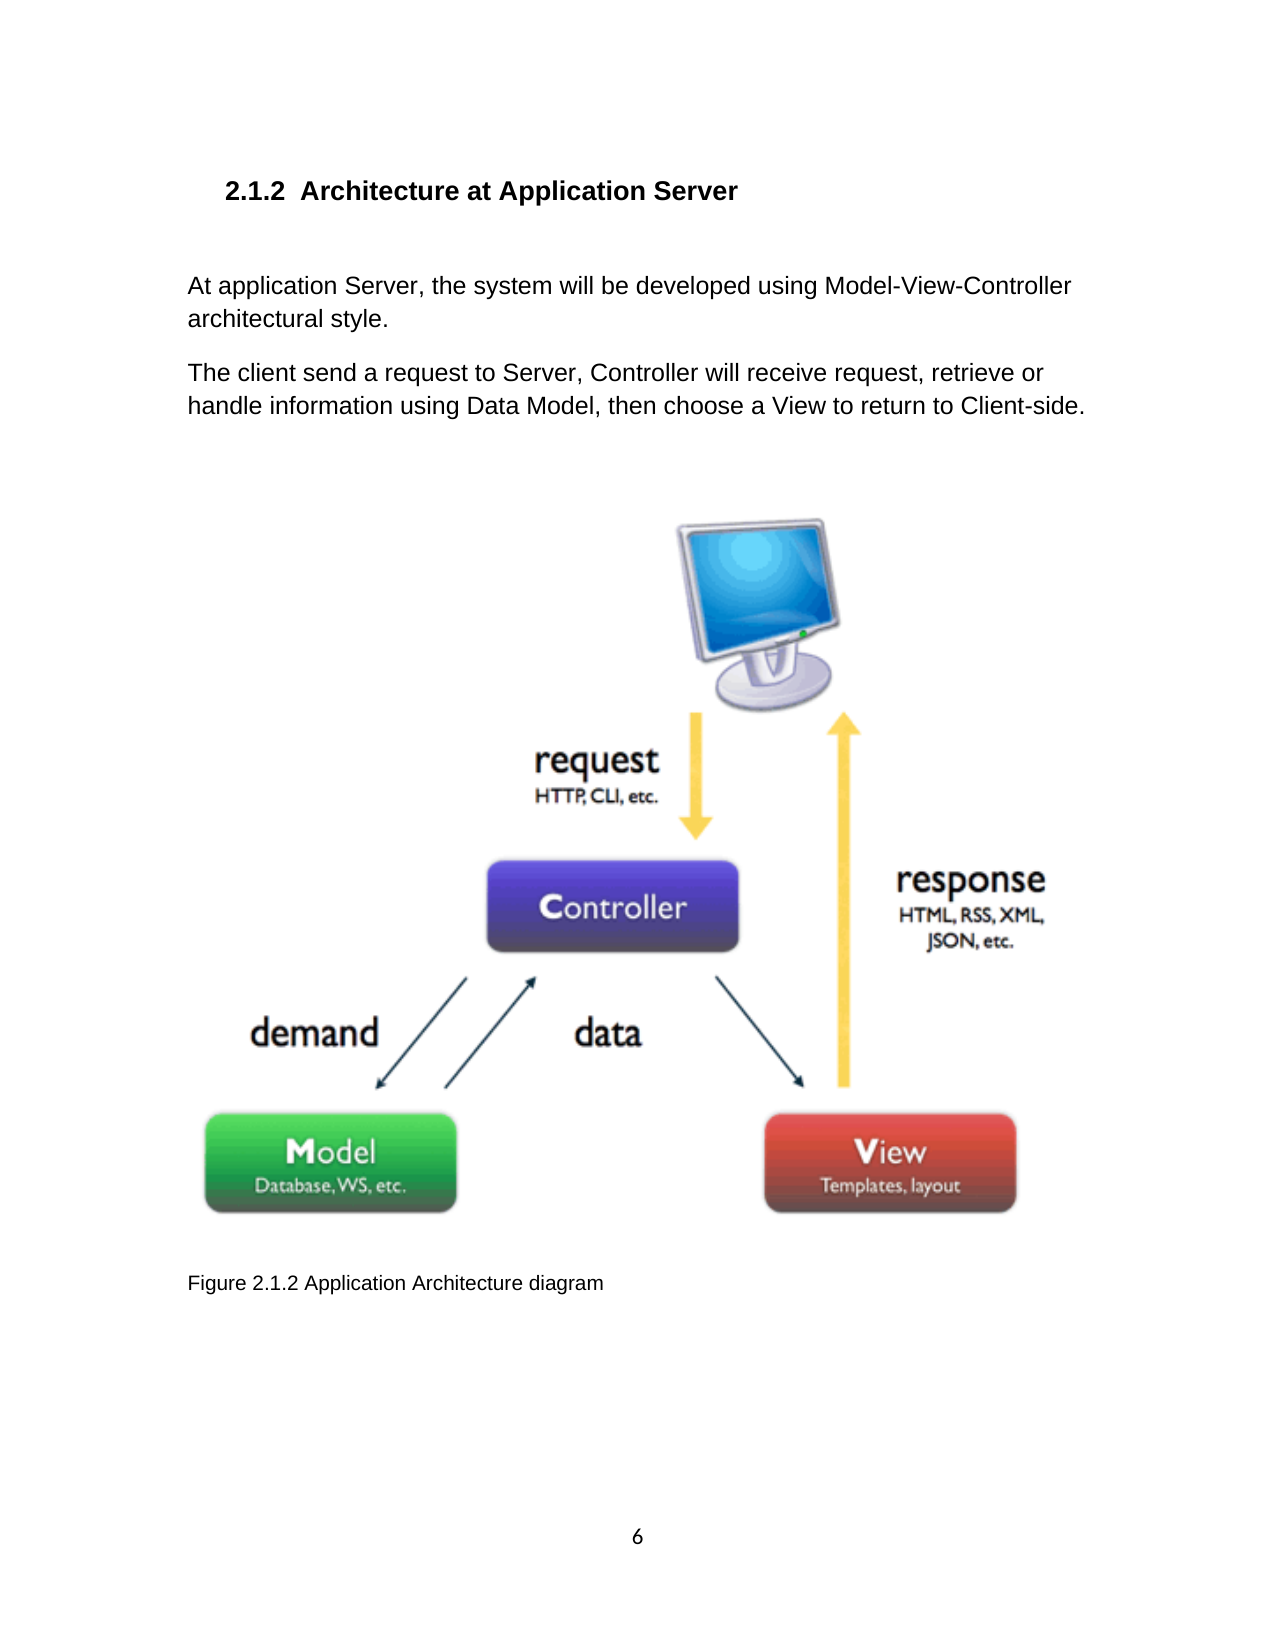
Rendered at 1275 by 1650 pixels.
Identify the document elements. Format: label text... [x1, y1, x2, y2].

text Figure 2.1.2 Application Architecture diagram [187, 1271, 1087, 1294]
picture [187, 498, 1068, 1246]
text At application Server, the system will be developed using Model-View-Controller architectural style. [187, 271, 1087, 333]
subtitle Architecture at Application Server [225, 175, 1087, 206]
text The client send a request to Server, Controller will receive request, retrieve or handle information using Data Model, then choose a View to return to Client-side. [187, 358, 1087, 420]
